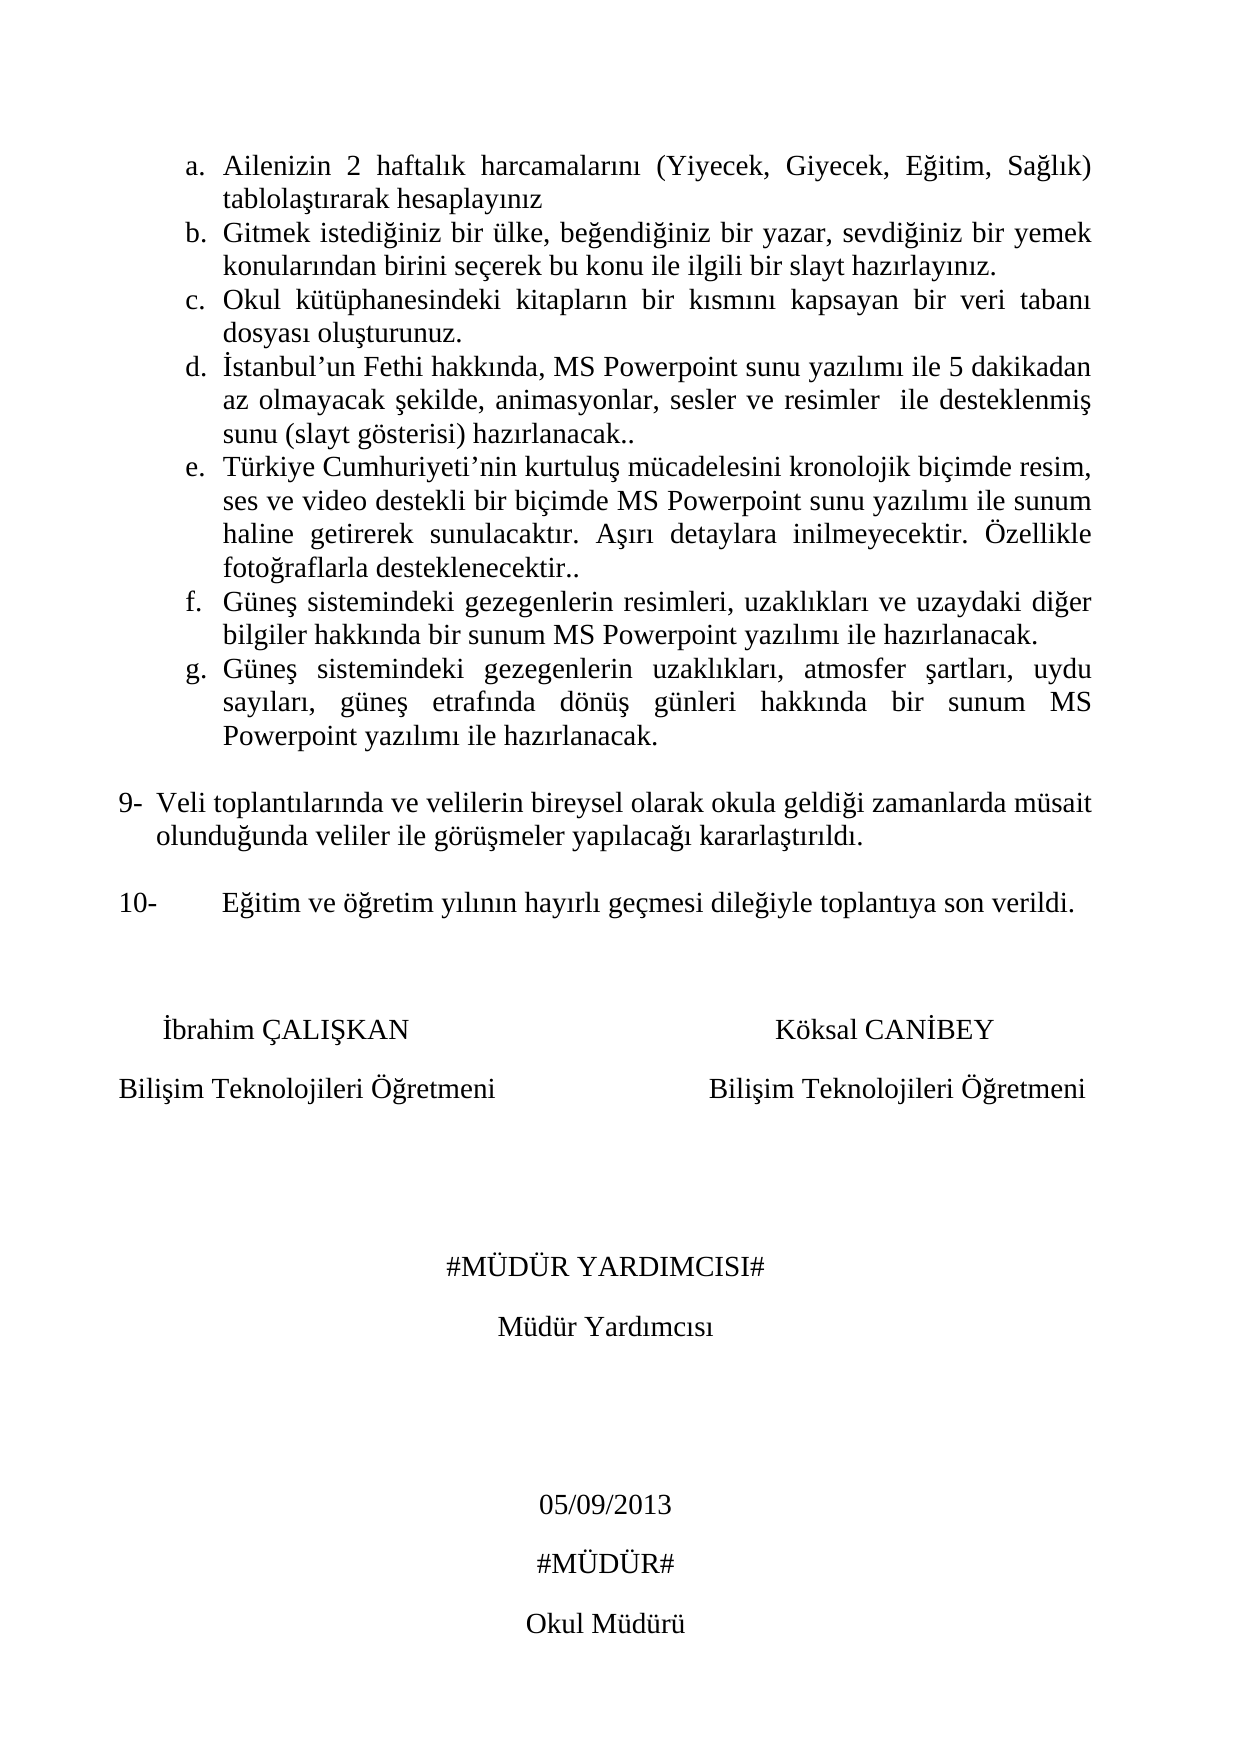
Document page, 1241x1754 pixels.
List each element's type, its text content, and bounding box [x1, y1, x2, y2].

text İbrahim ÇALIŞKAN Köksal CANİBEY [118, 1012, 1093, 1046]
list Güneş sistemindeki gezegenlerin uzaklıkları, atmosfer şartları, uydu sayıları, güneş etrafında dönüş günleri hakkında bir sunum MS Powerpoint yazılımı ile hazırlanacak. [185, 651, 1093, 751]
text Müdür Yardımcısı [118, 1309, 1093, 1342]
list Veli toplantılarında ve velilerin bireysel olarak okula geldiği zamanlarda müsait olunduğunda veliler ile görüşmeler yapılacağı kararlaştırıldı. [118, 785, 1093, 852]
list Eğitim ve öğretim yılının hayırlı geçmesi dileğiyle toplantıya son verildi. [118, 886, 1093, 919]
list Güneş sistemindeki gezegenlerin resimleri, uzaklıkları ve uzaydaki diğer bilgiler hakkında bir sunum MS Powerpoint yazılımı ile hazırlanacak. [185, 584, 1093, 651]
list Gitmek istediğiniz bir ülke, beğendiğiniz bir yazar, sevdiğiniz bir yemek konularından birini seçerek bu konu ile ilgili bir slayt hazırlayınız. [185, 215, 1093, 282]
text 05/09/2013 [118, 1487, 1093, 1521]
text Okul Müdürü [118, 1606, 1093, 1639]
list Türkiye Cumhuriyeti’nin kurtuluş mücadelesini kronolojik biçimde resim, ses ve video destekli bir biçimde MS Powerpoint sunu yazılımı ile sunum haline getirerek sunulacaktır. Aşırı detaylara inilmeyecektir. Özellikle fotoğraflarla desteklenecektir.. [185, 449, 1093, 584]
text #MÜDÜR# [118, 1546, 1093, 1580]
list Ailenizin 2 haftalık harcamalarını (Yiyecek, Giyecek, Eğitim, Sağlık) tablolaştırarak hesaplayınız [185, 148, 1093, 215]
text #MÜDÜR YARDIMCISI# [118, 1249, 1093, 1283]
list Okul kütüphanesindeki kitapların bir kısmını kapsayan bir veri tabanı dosyası oluşturunuz. [185, 282, 1093, 349]
text Bilişim Teknolojileri Öğretmeni Bilişim Teknolojileri Öğretmeni [118, 1071, 1093, 1105]
list İstanbul’un Fethi hakkında, MS Powerpoint sunu yazılımı ile 5 dakikadan az olmayacak şekilde, animasyonlar, sesler ve resimler ile desteklenmiş sunu (slayt gösterisi) hazırlanacak.. [185, 349, 1093, 449]
